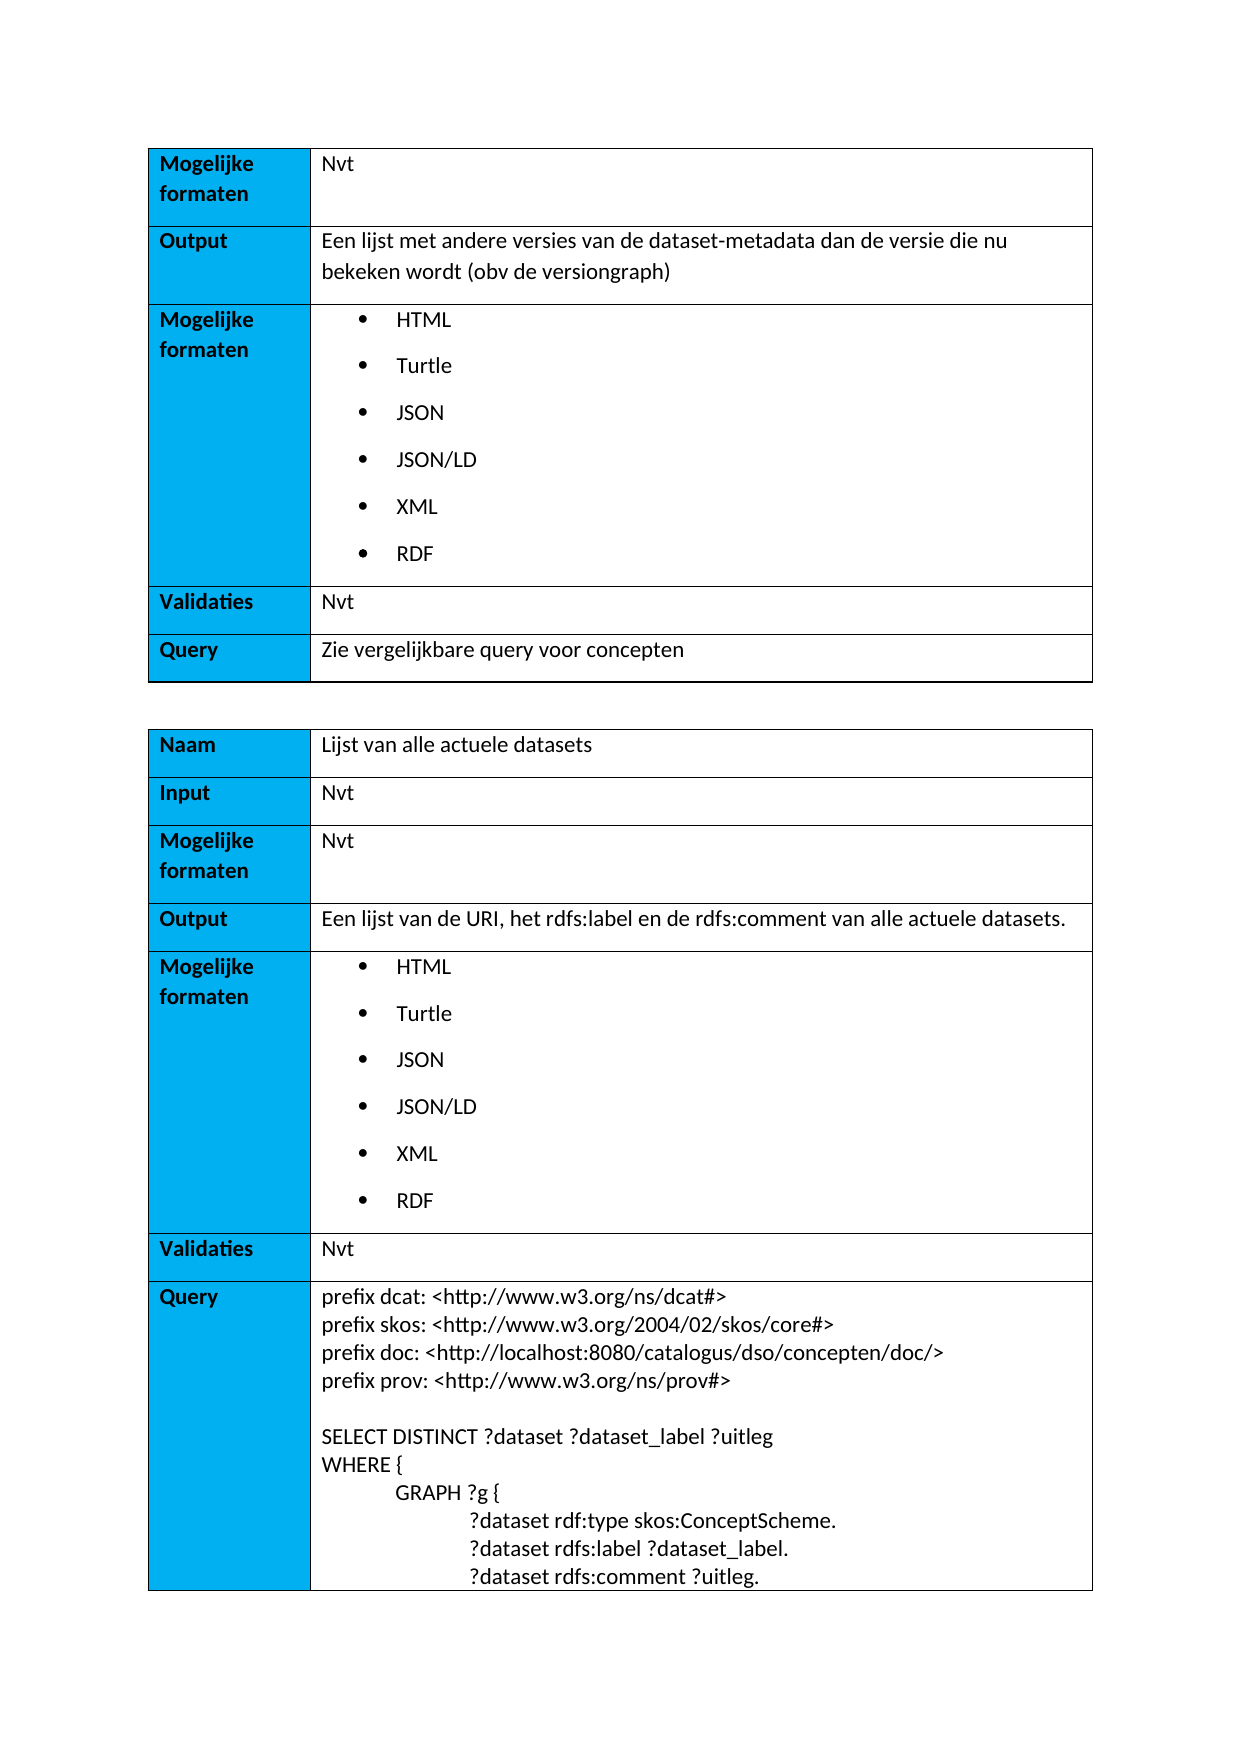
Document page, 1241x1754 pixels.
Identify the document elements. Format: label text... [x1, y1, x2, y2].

table_cell Validaties [149, 1234, 310, 1281]
table_cell Een lijst met andere versies van de dataset-metadata dan de versie die nu bekeken wordt (obv de versiongraph) [311, 227, 1092, 304]
table_header Naam [149, 730, 310, 777]
table_cell Query [149, 1282, 310, 1590]
table_cell Mogelijke formaten [149, 826, 310, 903]
table_cell Input [149, 778, 310, 825]
table_cell Query [149, 635, 310, 681]
table_cell Validaties [149, 587, 310, 634]
table_cell Nvt [311, 778, 1092, 825]
table_cell HTML Turtle JSON JSON/LD XML RDF [311, 305, 1092, 586]
table_cell Nvt [311, 587, 1092, 634]
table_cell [311, 1282, 1092, 1590]
table_cell Mogelijke formaten [149, 952, 310, 1233]
table_cell HTML Turtle JSON JSON/LD XML RDF [311, 952, 1092, 1233]
table_header Lijst van alle actuele datasets [311, 730, 1092, 777]
table_cell Nvt [311, 149, 1092, 226]
table_cell Zie vergelijkbare query voor concepten [311, 635, 1092, 681]
table_cell Mogelijke formaten [149, 149, 310, 226]
table_cell Nvt [311, 1234, 1092, 1281]
table_cell Een lijst van de URI, het rdfs:label en de rdfs:comment van alle actuele datasets. [311, 904, 1092, 951]
table_cell Mogelijke formaten [149, 305, 310, 586]
table_cell Output [149, 227, 310, 304]
table_cell Nvt [311, 826, 1092, 903]
table_cell Output [149, 904, 310, 951]
